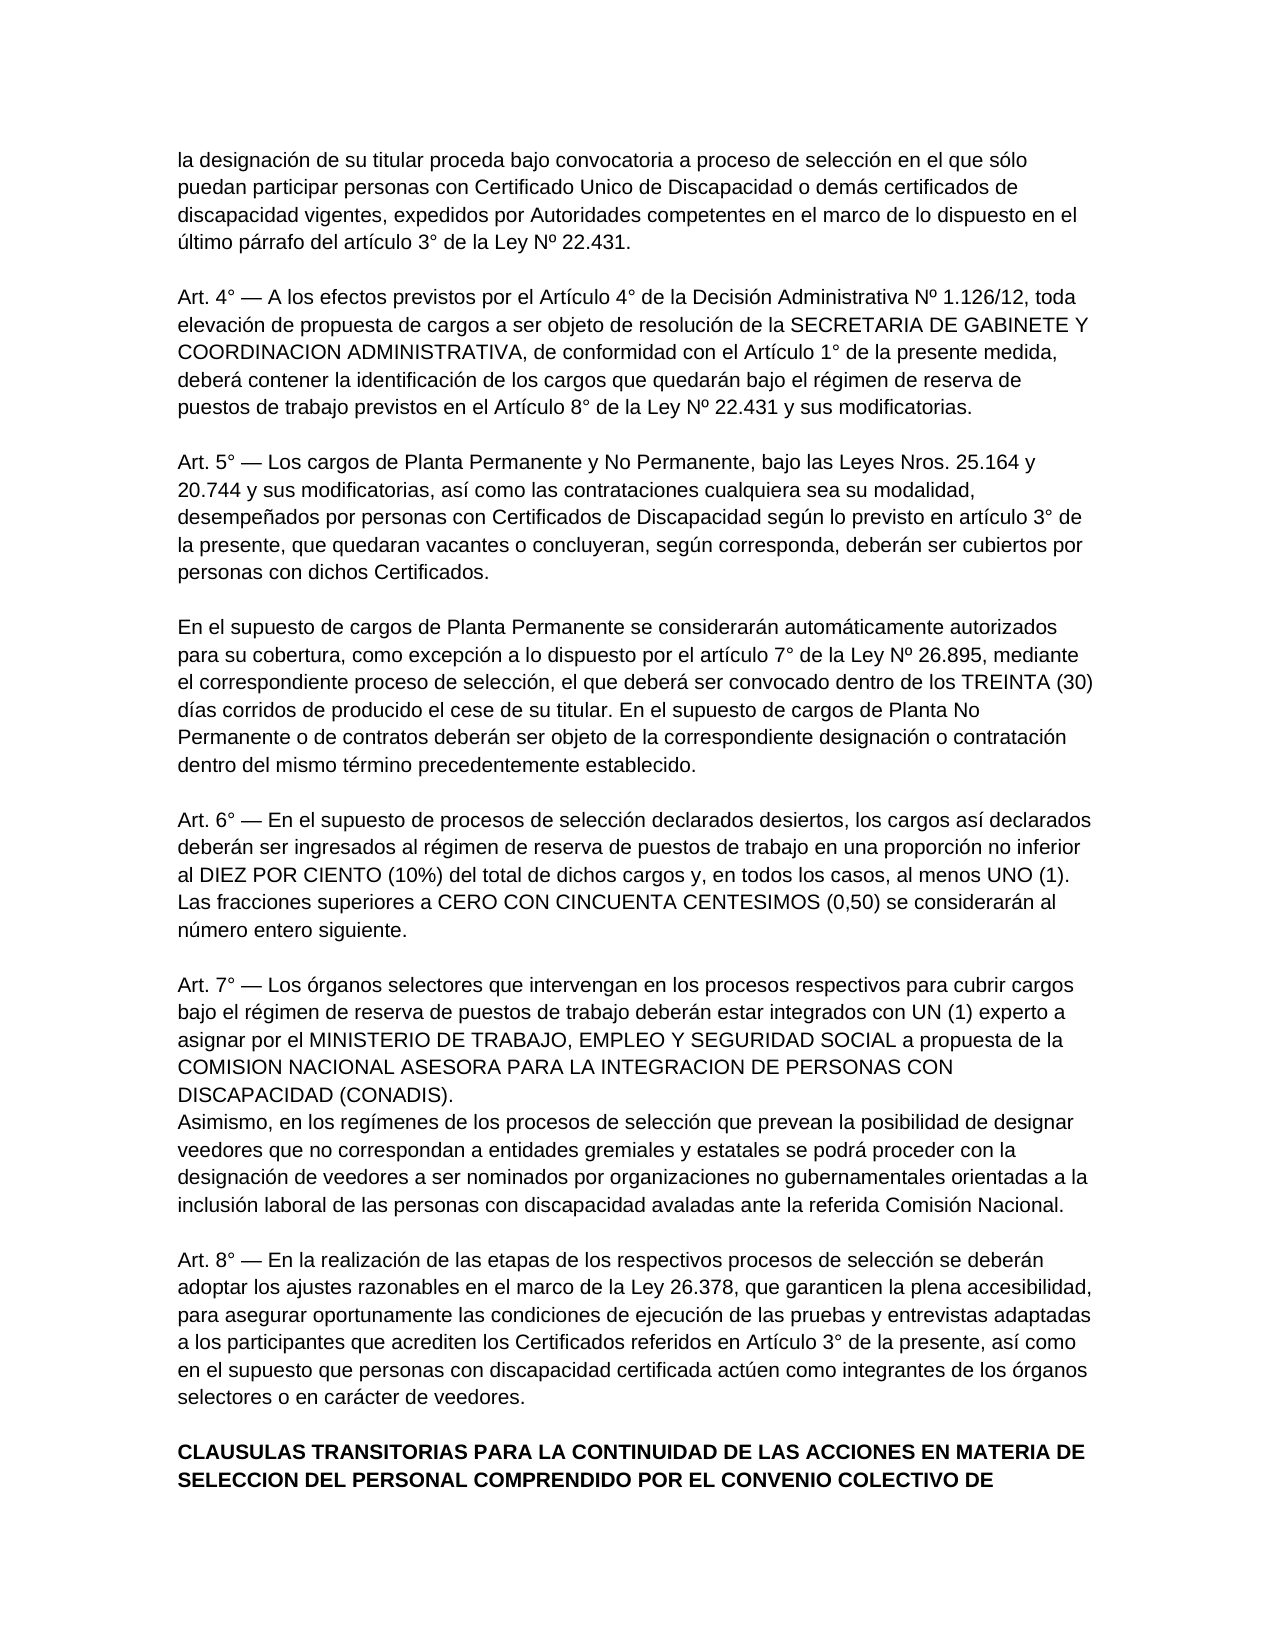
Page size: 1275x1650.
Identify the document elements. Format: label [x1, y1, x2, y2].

text [177, 148, 1098, 1492]
